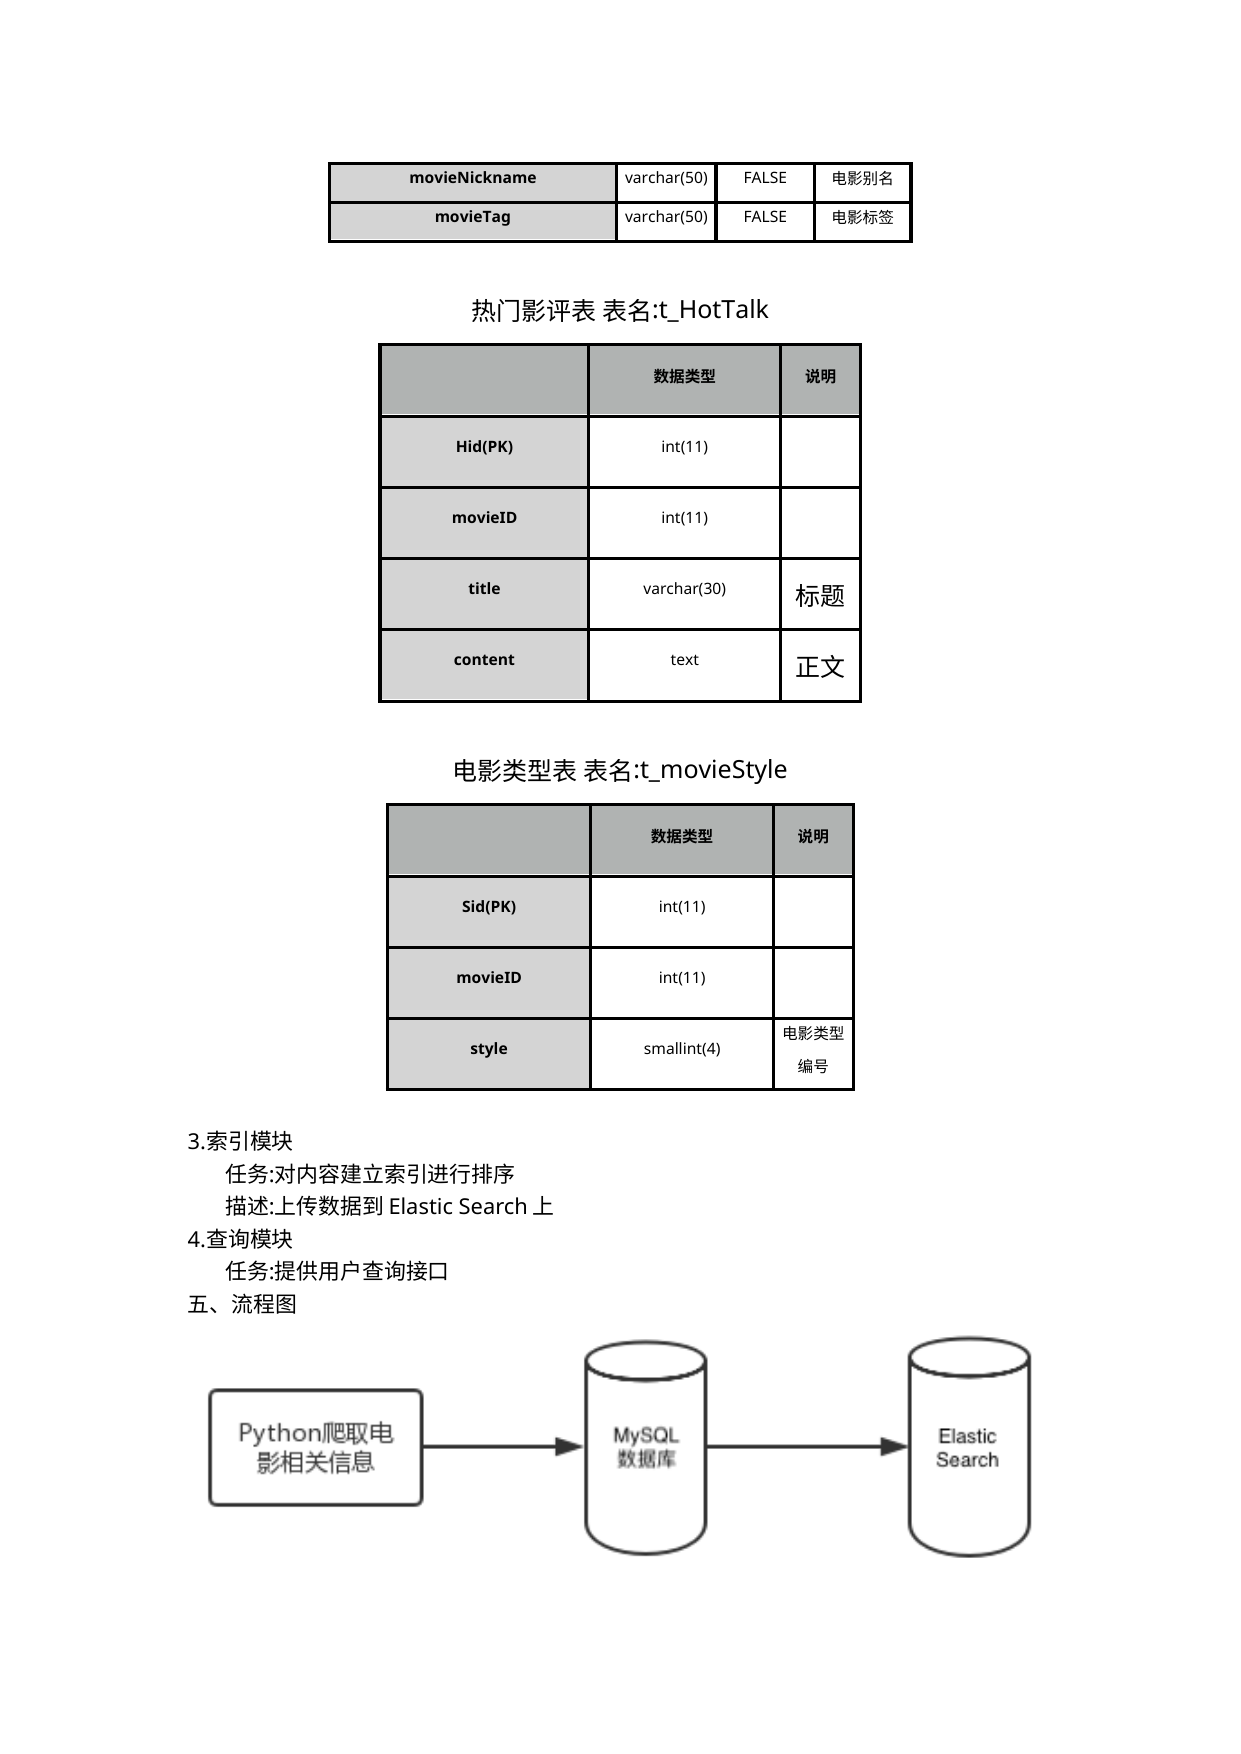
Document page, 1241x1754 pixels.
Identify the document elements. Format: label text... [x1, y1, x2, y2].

table_header 电影类型表 表名:t_movieStyle [387, 735, 853, 803]
table_cell 电影标签 [816, 204, 909, 239]
picture [187, 1318, 1053, 1578]
table_cell FALSE [718, 204, 813, 239]
table_header 热门影评表 表名:t_HotTalk [380, 275, 860, 343]
list 描述:上传数据到Elastic Search上 [225, 1189, 1053, 1221]
list 4.查询模块 [187, 1221, 1053, 1254]
text 任务:对内容建立索引进行排序 [187, 1156, 1053, 1189]
table_cell Sid(PK) [389, 878, 589, 946]
table_cell title [382, 560, 587, 628]
table_cell [382, 346, 587, 414]
table_cell 电影类型编号 [775, 1020, 852, 1088]
table_cell varchar(30) [590, 560, 779, 628]
table_cell FALSE [718, 165, 813, 201]
table_cell int(11) [592, 878, 772, 946]
table_cell 说明 [782, 346, 859, 414]
table_cell int(11) [592, 949, 772, 1017]
table_cell smallint(4) [592, 1020, 772, 1088]
list 流程图 [187, 1286, 1053, 1318]
table_cell [775, 878, 852, 946]
table_cell movieID [389, 949, 589, 1017]
table_cell [782, 489, 859, 557]
list 任务:提供用户查询接口 [225, 1254, 1053, 1286]
table_cell movieNickname [331, 165, 615, 201]
table_cell [782, 418, 859, 486]
table_cell [775, 949, 852, 1017]
table_cell style [389, 1020, 589, 1088]
table_cell 数据类型 [592, 806, 772, 874]
table_cell movieID [382, 489, 587, 557]
list 3.索引模块 [187, 1124, 1053, 1156]
table_cell 标题 [782, 560, 859, 628]
table_cell Hid(PK) [382, 418, 587, 486]
table_cell [389, 806, 589, 874]
table_cell 数据类型 [590, 346, 779, 414]
table_cell varchar(50) [618, 165, 714, 201]
table_cell int(11) [590, 418, 779, 486]
table_cell movieTag [331, 204, 615, 239]
table_cell content [382, 631, 587, 699]
table_cell 正文 [782, 631, 859, 699]
table_cell 电影别名 [816, 165, 909, 201]
table_cell int(11) [590, 489, 779, 557]
table_cell varchar(50) [618, 204, 714, 239]
table_cell text [590, 631, 779, 699]
table_cell 说明 [775, 806, 852, 874]
